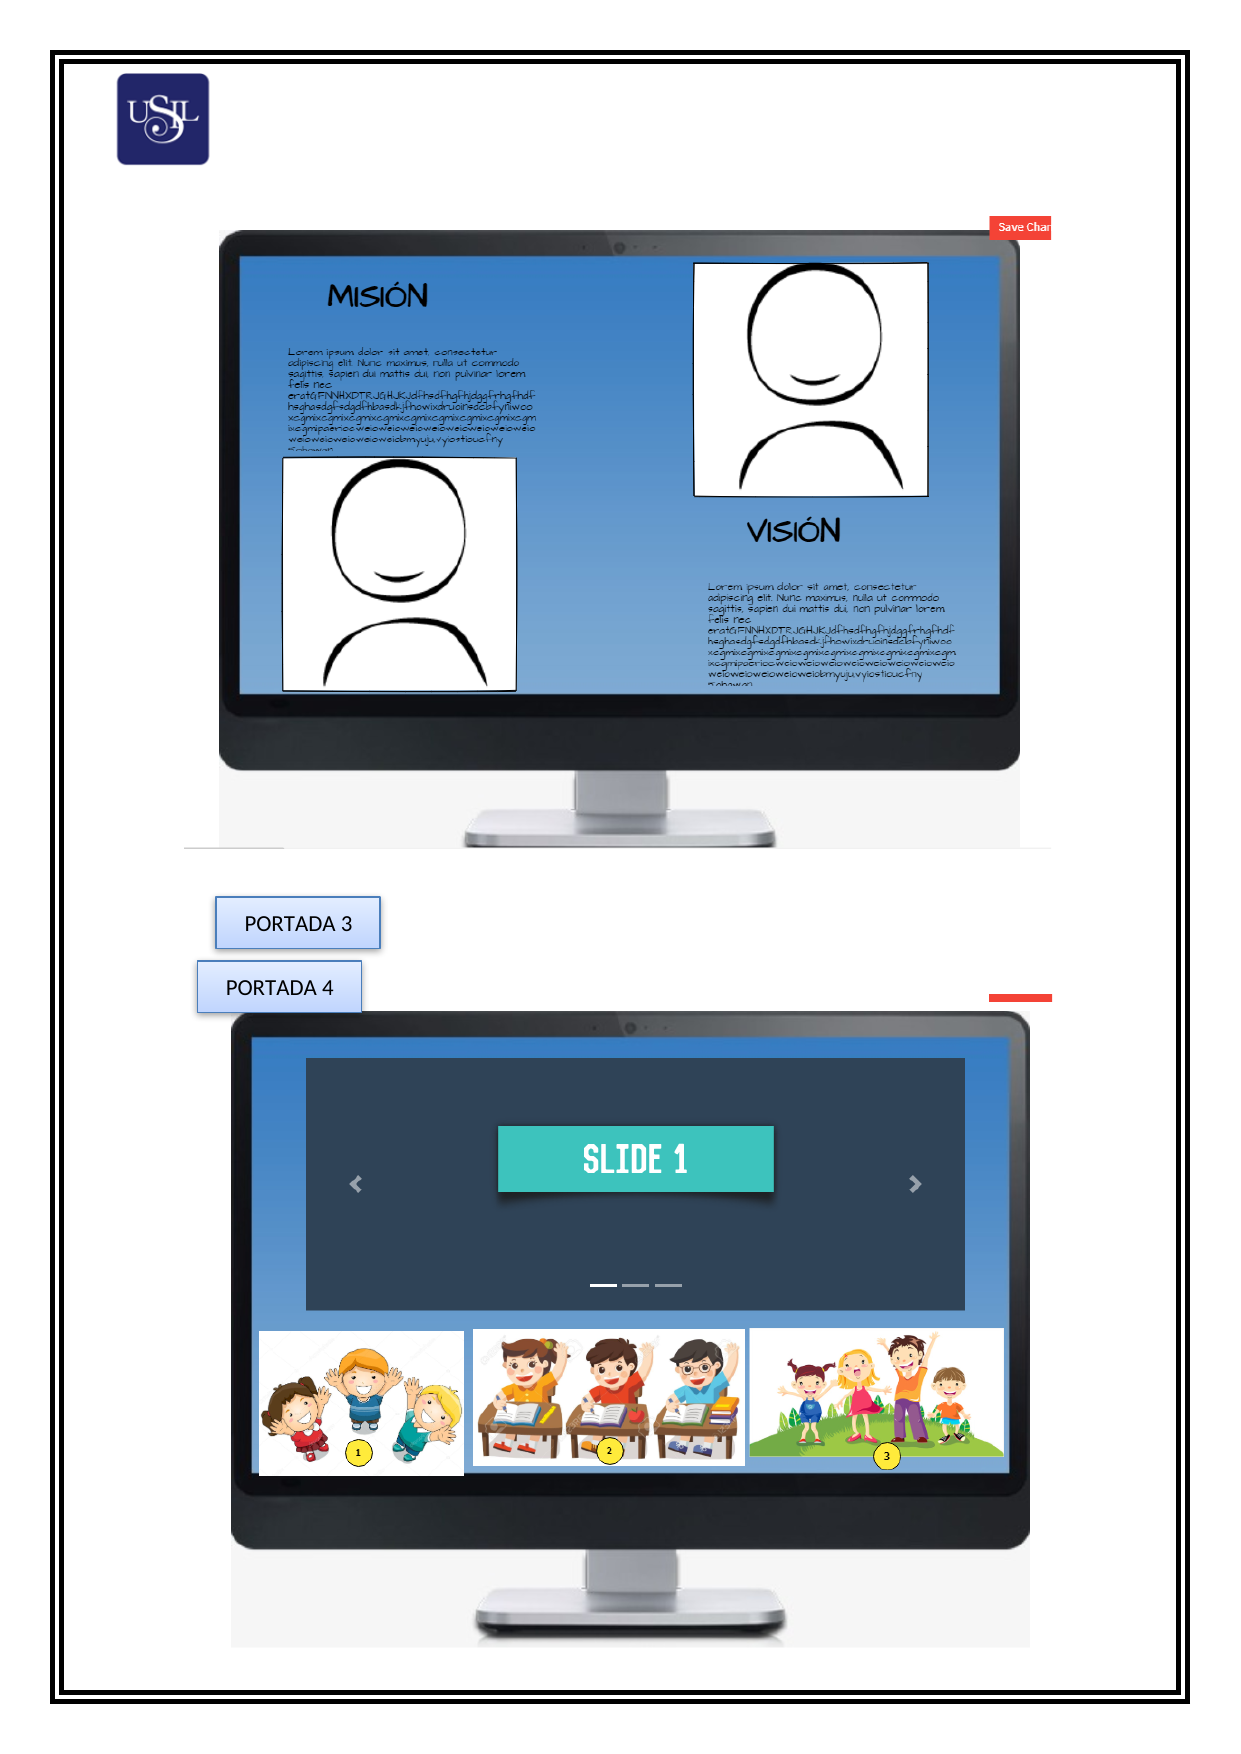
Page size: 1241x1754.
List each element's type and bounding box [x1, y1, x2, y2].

picture [184, 216, 1052, 849]
picture [213, 994, 1053, 1648]
picture [103, 73, 226, 170]
